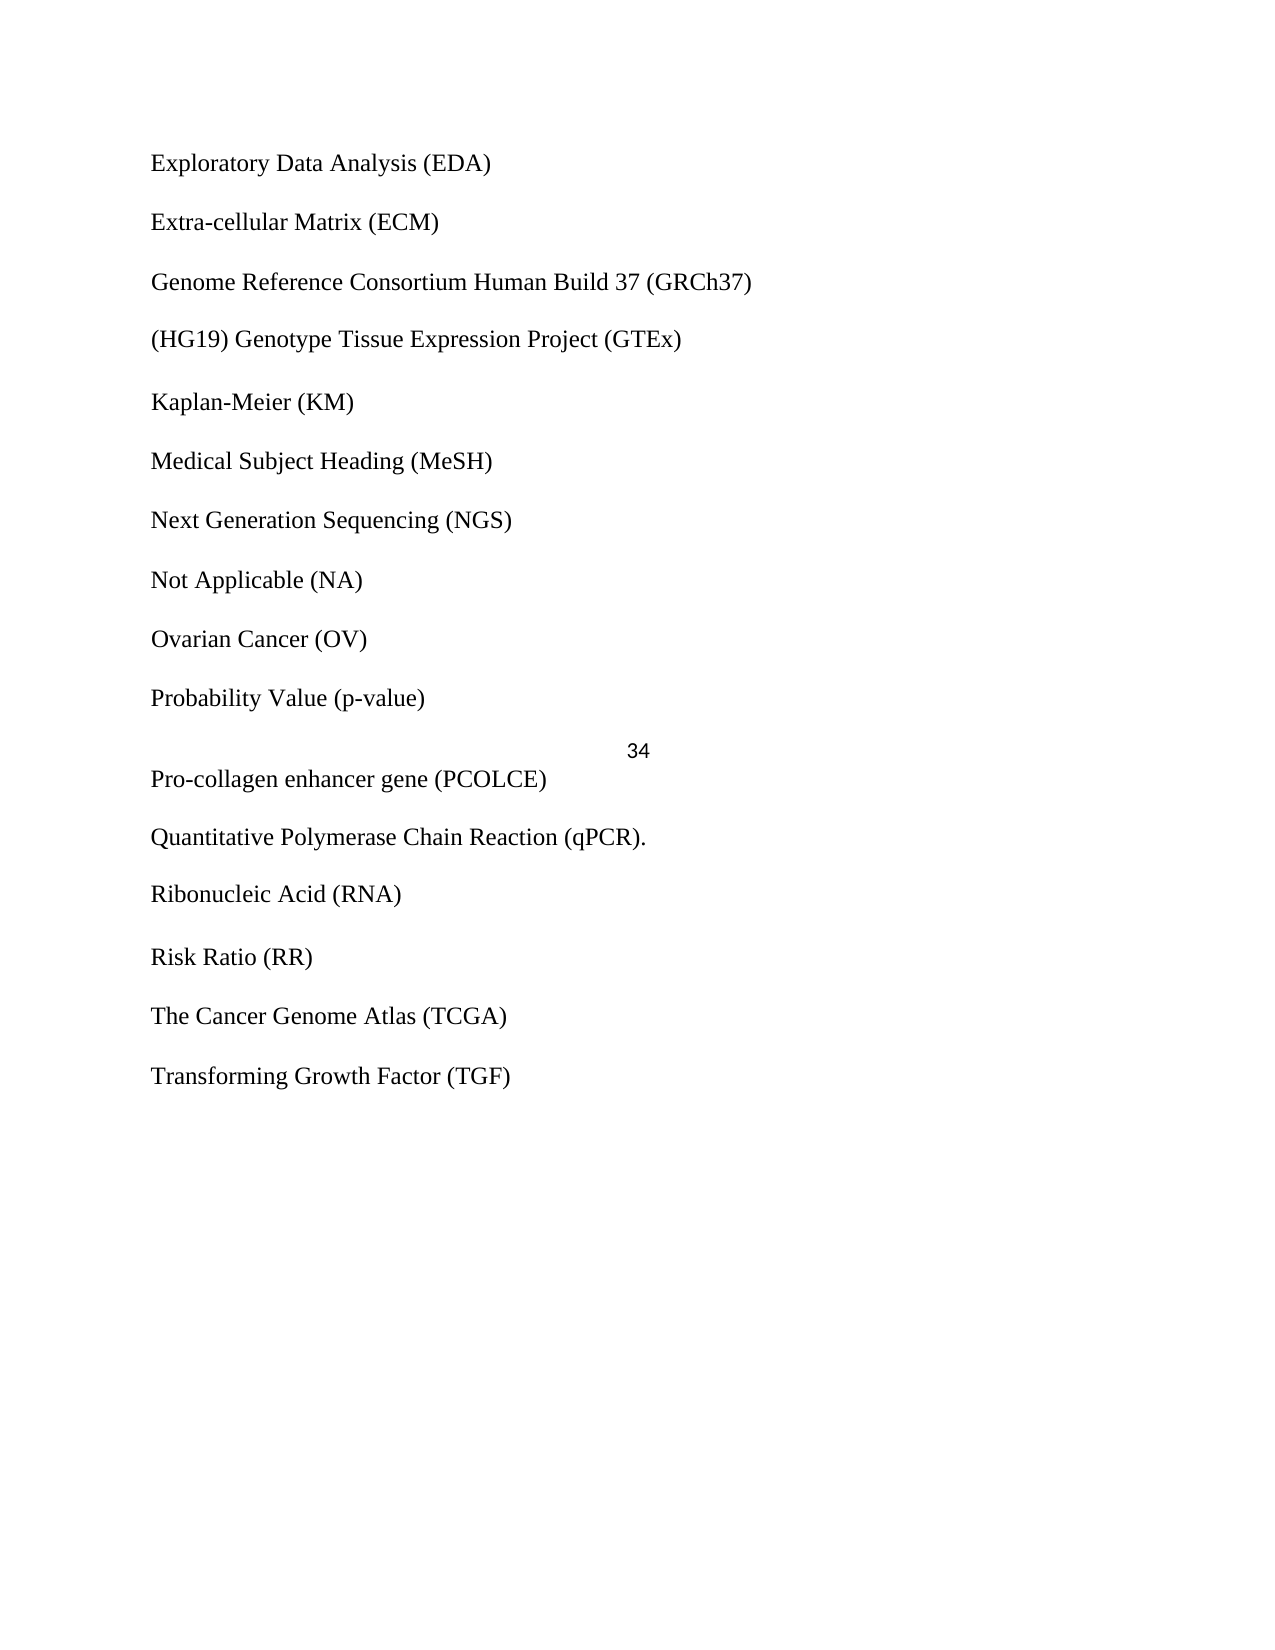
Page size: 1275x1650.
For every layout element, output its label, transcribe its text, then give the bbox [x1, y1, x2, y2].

text Kaplan-Meier (KM) [151, 387, 1159, 416]
text Exploratory Data Analysis (EDA) [150, 148, 1159, 177]
text Risk Ratio (RR) [150, 942, 1159, 971]
text 34 [86, 737, 649, 764]
text Ovarian Cancer (OV) [151, 624, 1159, 653]
text Next Generation Sequencing (NGS) [150, 506, 1159, 534]
text Medical Subject Heading (MeSH) [150, 446, 1159, 475]
text Extra-cellular Matrix (ECM) [150, 207, 1159, 236]
text The Cancer Genome Atlas (TCGA) [150, 1001, 1159, 1030]
text Pro-collagen enhancer gene (PCOLCE) Quantitative Polymerase Chain Reaction (qPCR). Ribonucleic Acid (RNA) [150, 764, 647, 908]
text Not Applicable (NA) [150, 565, 1159, 594]
text Transforming Growth Factor (TGF) [150, 1061, 1159, 1089]
text Genome Reference Consortium Human Build 37 (GRCh37) (HG19) Genotype Tissue Expression Project (GTEx) [151, 267, 835, 353]
text Probability Value (p-value) [150, 683, 1159, 712]
